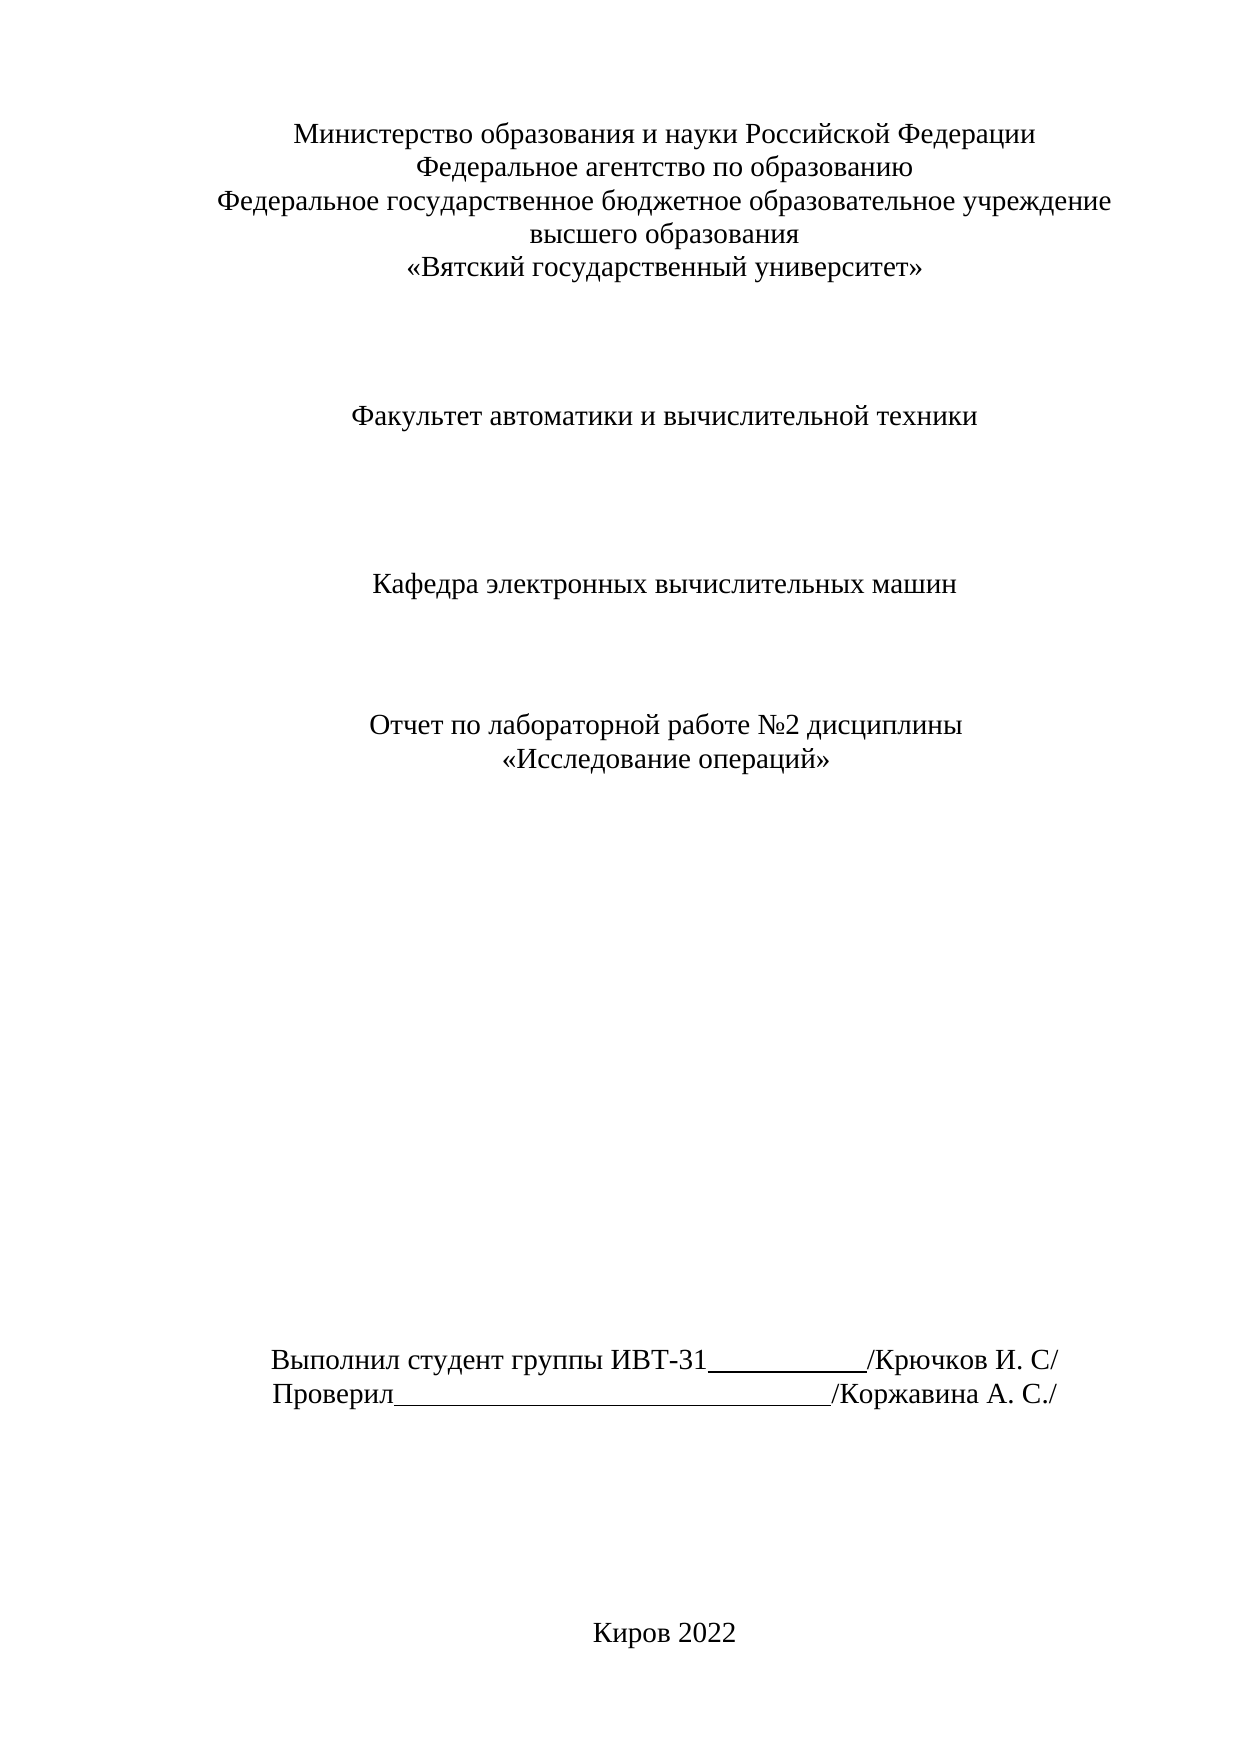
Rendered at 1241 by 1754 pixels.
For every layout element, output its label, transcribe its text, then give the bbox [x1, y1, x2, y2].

text Министерство образования и науки Российской Федерации Федеральное агентство по образованию [217, 116, 1112, 183]
text Кафедра электронных вычислительных машин [217, 566, 1112, 599]
text «Вятский государственный университет» [217, 250, 1113, 284]
text Факультет автоматики и вычислительной техники [217, 398, 1112, 432]
text Выполнил студент группы ИВТ-31 /Крючков И. С/ Проверил /Коржавина А. С./ [263, 1342, 1065, 1409]
text Киров 2022 [217, 1616, 1112, 1649]
text Отчет по лабораторной работе №2 дисциплины [167, 707, 1165, 741]
text Федеральное государственное бюджетное образовательное учреждение высшего образования [217, 183, 1112, 250]
text «Исследование операций» [167, 741, 1165, 774]
